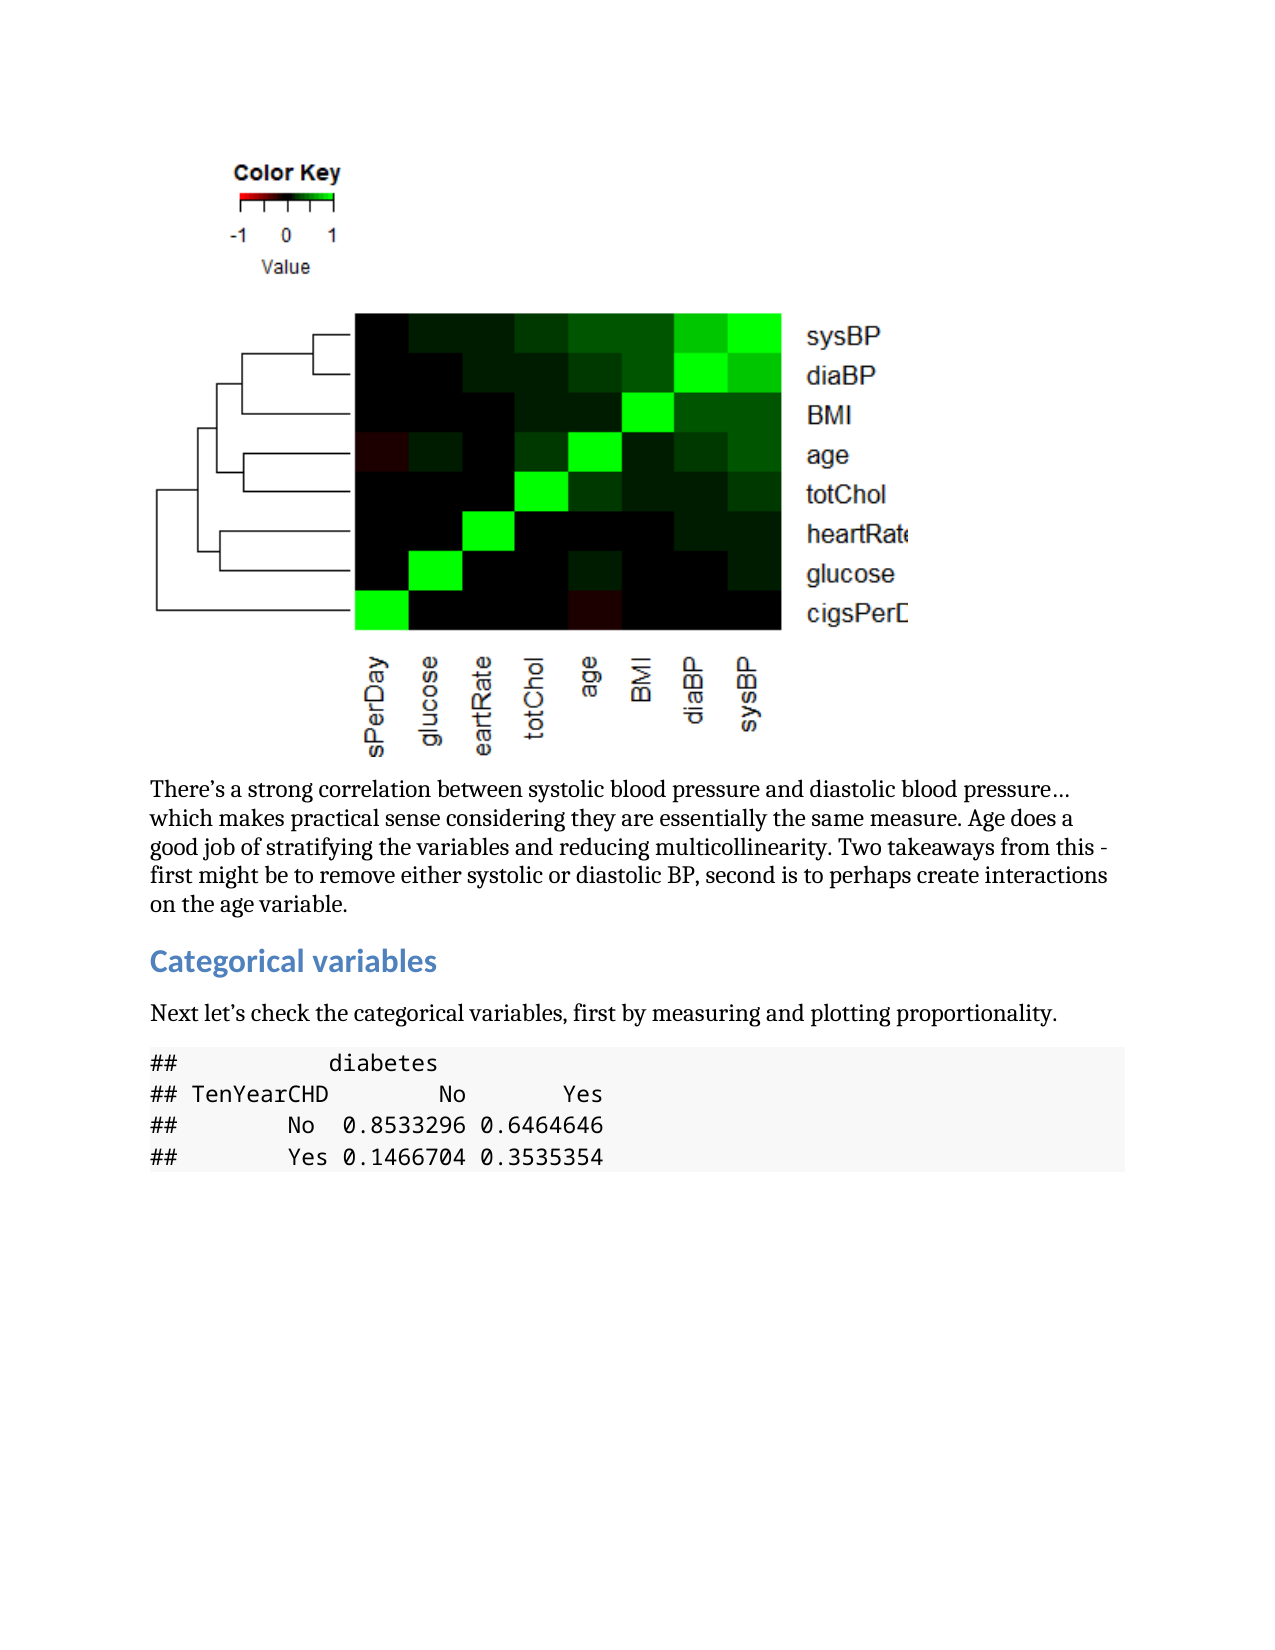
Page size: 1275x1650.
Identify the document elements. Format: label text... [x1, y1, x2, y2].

text Next let’s check the categorical variables, first by measuring and plotting proportionality. [150, 999, 1125, 1028]
subtitle Categorical variables [150, 940, 1125, 980]
text ## diabetes ## TenYearCHD No Yes ## No 0.8533296 0.6464646 ## Yes 0.1466704 0.3535354 [150, 1047, 1125, 1172]
picture [150, 150, 908, 757]
text There’s a strong correlation between systolic blood pressure and diastolic blood pressure…which makes practical sense considering they are essentially the same measure. Age does a good job of stratifying the variables and reducing multicollinearity. Two takeaways from this - first might be to remove either systolic or diastolic BP, second is to perhaps create interactions on the age variable. [150, 775, 1125, 919]
